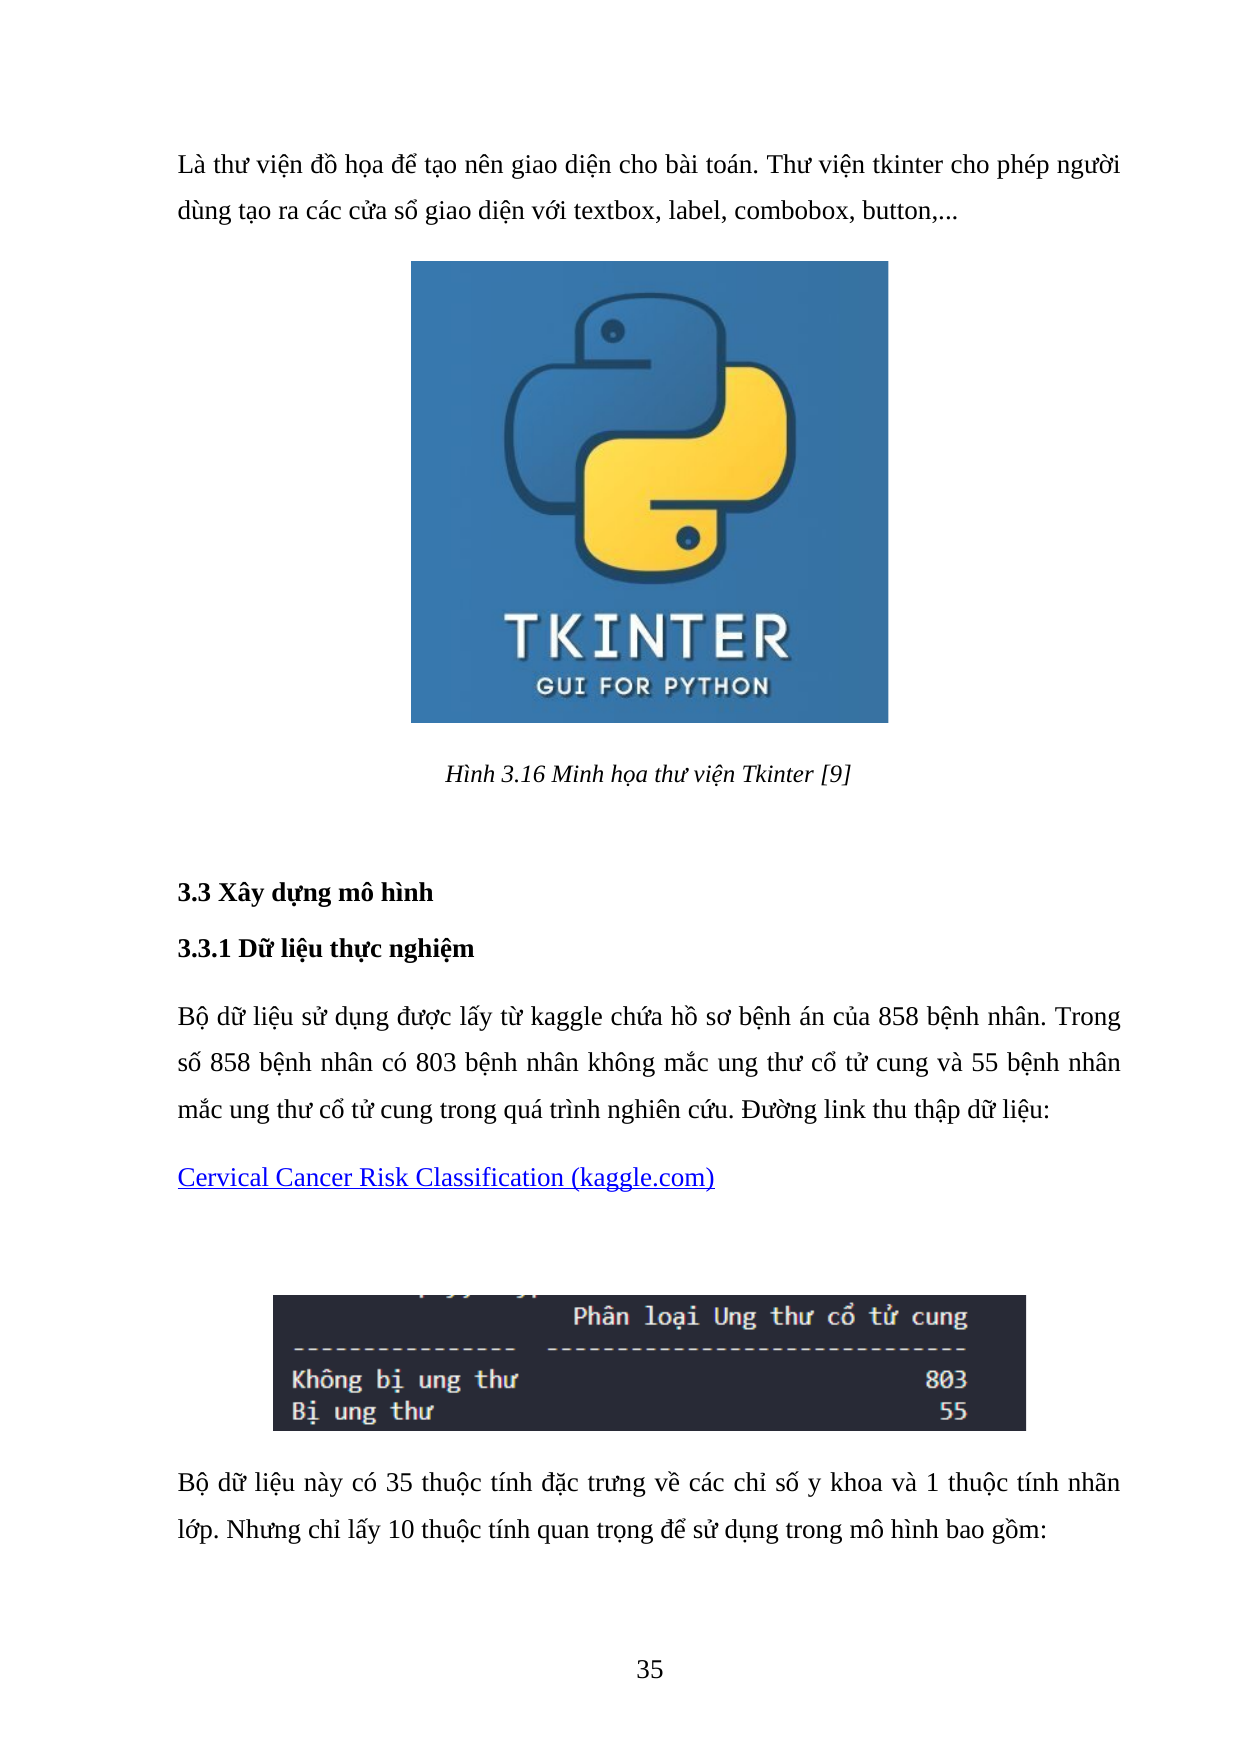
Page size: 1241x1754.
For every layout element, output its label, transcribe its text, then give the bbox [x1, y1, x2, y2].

subtitle Xây dựng mô hình [177, 876, 1122, 907]
text Là thư viện đồ họa để tạo nên giao diện cho bài toán. Thư viện tkinter cho phép người dùng tạo ra các cửa sổ giao diện với textbox, label, combobox, button,... [177, 148, 1122, 226]
text Bộ dữ liệu này có 35 thuộc tính đặc trưng về các chỉ số y khoa và 1 thuộc tính nhãn lớp. Nhưng chỉ lấy 10 thuộc tính quan trọng để sử dụng trong mô hình bao gồm: [177, 1466, 1122, 1544]
text 3.3.1 Dữ liệu thực nghiệm [177, 932, 1122, 963]
text Hình . Minh họa thư viện Tkinter [177, 759, 1122, 788]
text Bộ dữ liệu sử dụng được lấy từ kaggle chứa hồ sơ bệnh án của 858 bệnh nhân. Trong số 858 bệnh nhân có 803 bệnh nhân không mắc ung thư cổ tử cung và 55 bệnh nhân mắc ung thư cổ tử cung trong quá trình nghiên cứu. Đường link thu thập dữ liệu: [177, 1000, 1122, 1124]
picture [273, 1295, 1027, 1431]
text Cervical Cancer Risk Classification (kaggle.com) [177, 1161, 1122, 1192]
picture [411, 261, 889, 723]
